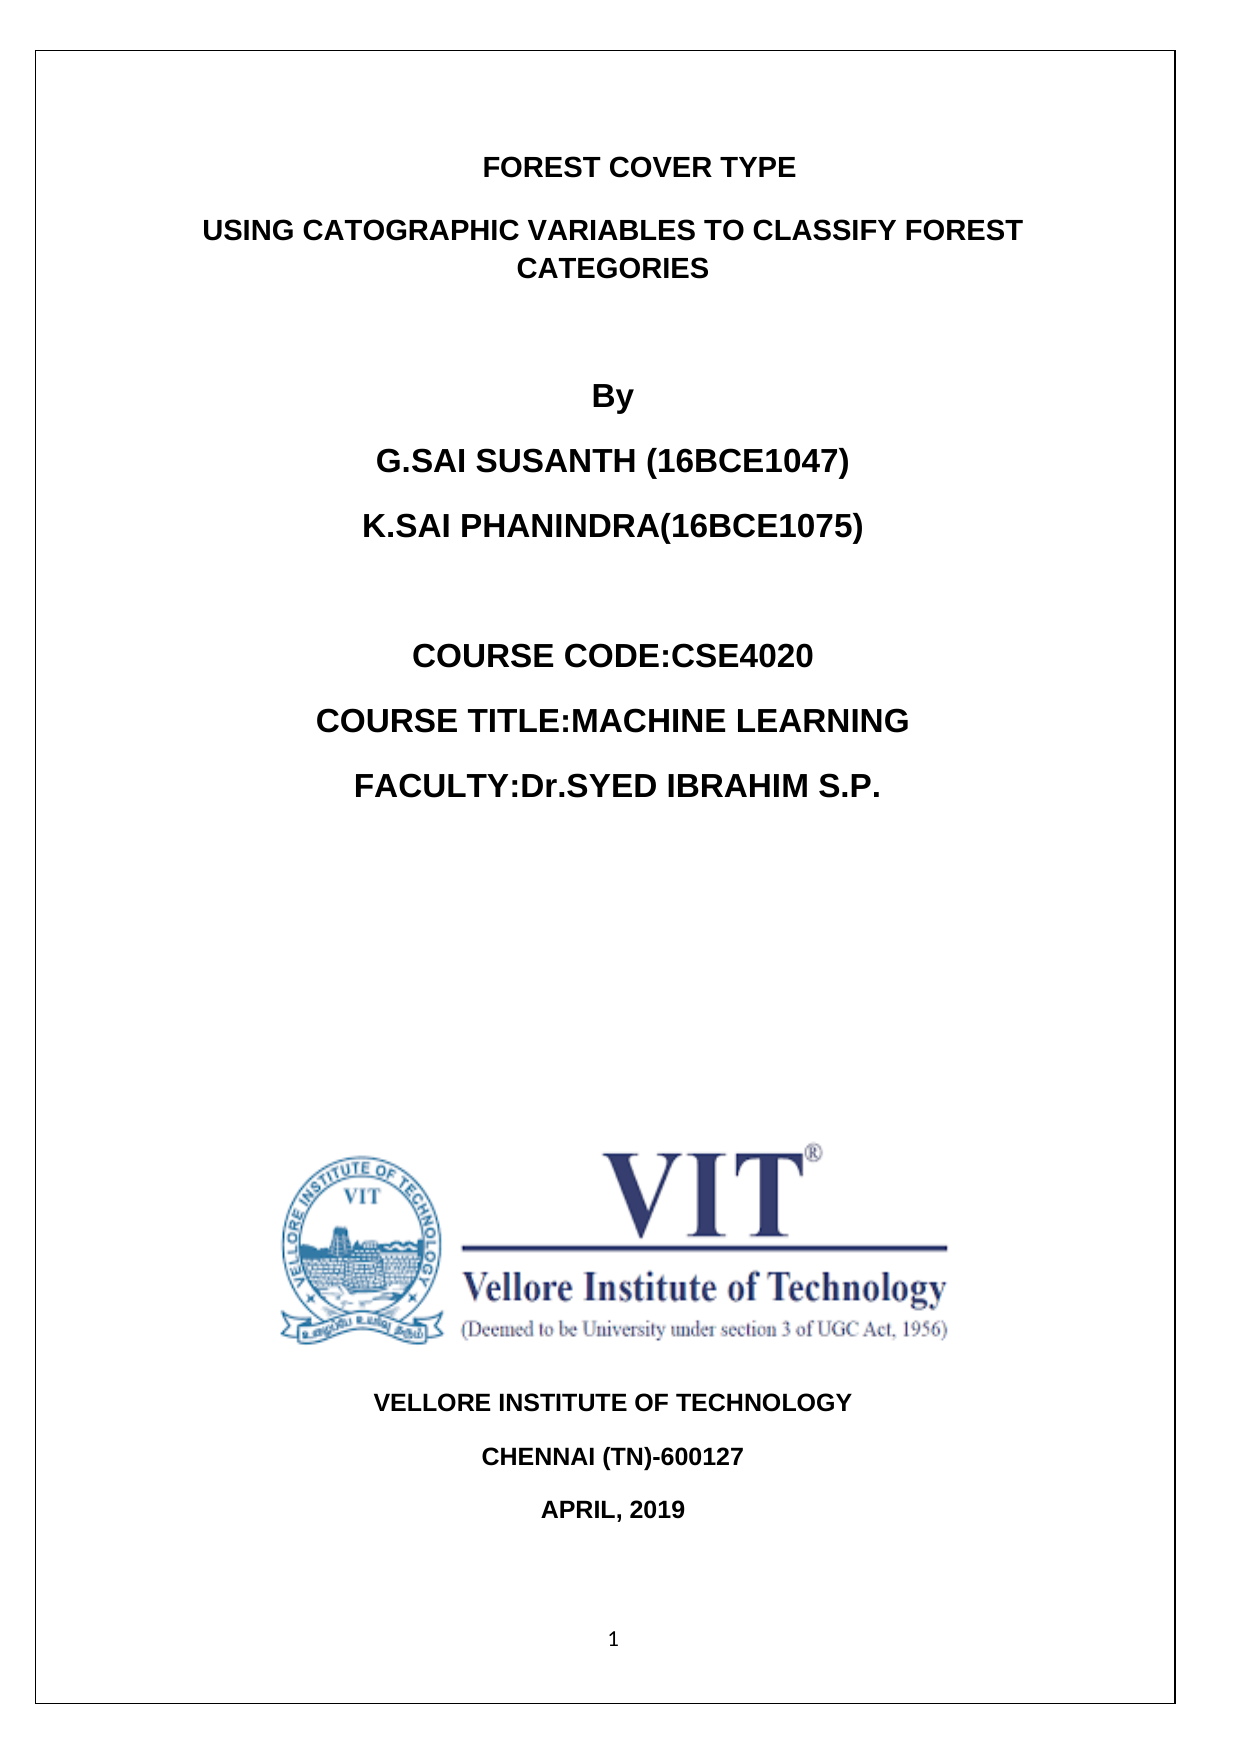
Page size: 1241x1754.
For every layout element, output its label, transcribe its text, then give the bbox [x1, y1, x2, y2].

text COURSE TITLE:MACHINE LEARNING [103, 701, 1122, 739]
text COURSE CODE:CSE4020 [103, 636, 1122, 674]
text By [103, 376, 1122, 414]
text FOREST COVER TYPE [103, 150, 1122, 183]
text USING CATOGRAPHIC VARIABLES TO CLASSIFY FOREST CATEGORIES [103, 213, 1122, 285]
text FACULTY:Dr.SYED IBRAHIM S.P. [103, 766, 1122, 804]
text G.SAI SUSANTH (16BCE1047) [103, 441, 1122, 479]
picture [266, 1100, 960, 1363]
text VELLORE INSTITUTE OF TECHNOLOGY [103, 1388, 1122, 1416]
text CHENNAI (TN)-600127 [103, 1441, 1122, 1470]
text K.SAI PHANINDRA(16BCE1075) [103, 506, 1122, 544]
text APRIL, 2019 [103, 1495, 1122, 1524]
